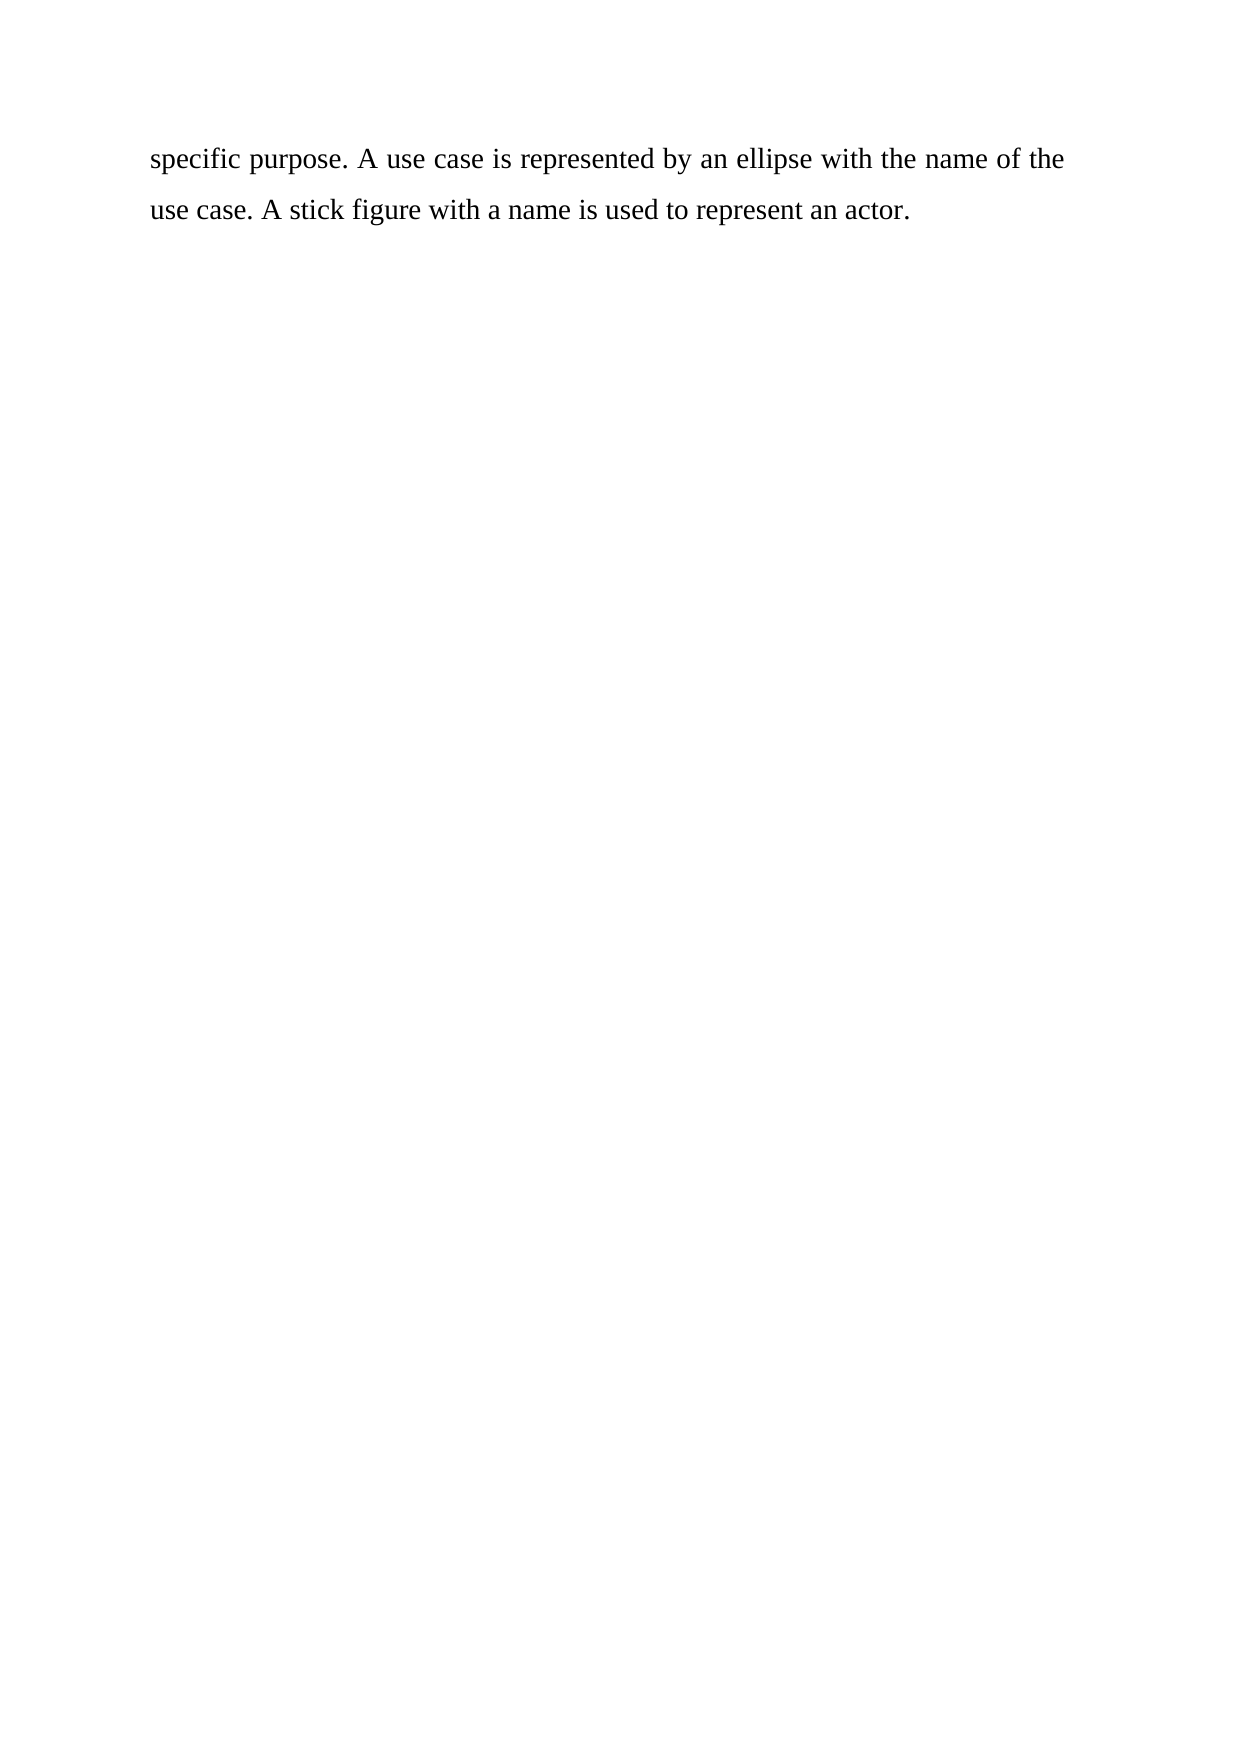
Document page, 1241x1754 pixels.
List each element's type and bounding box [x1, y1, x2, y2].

text [150, 142, 1067, 226]
